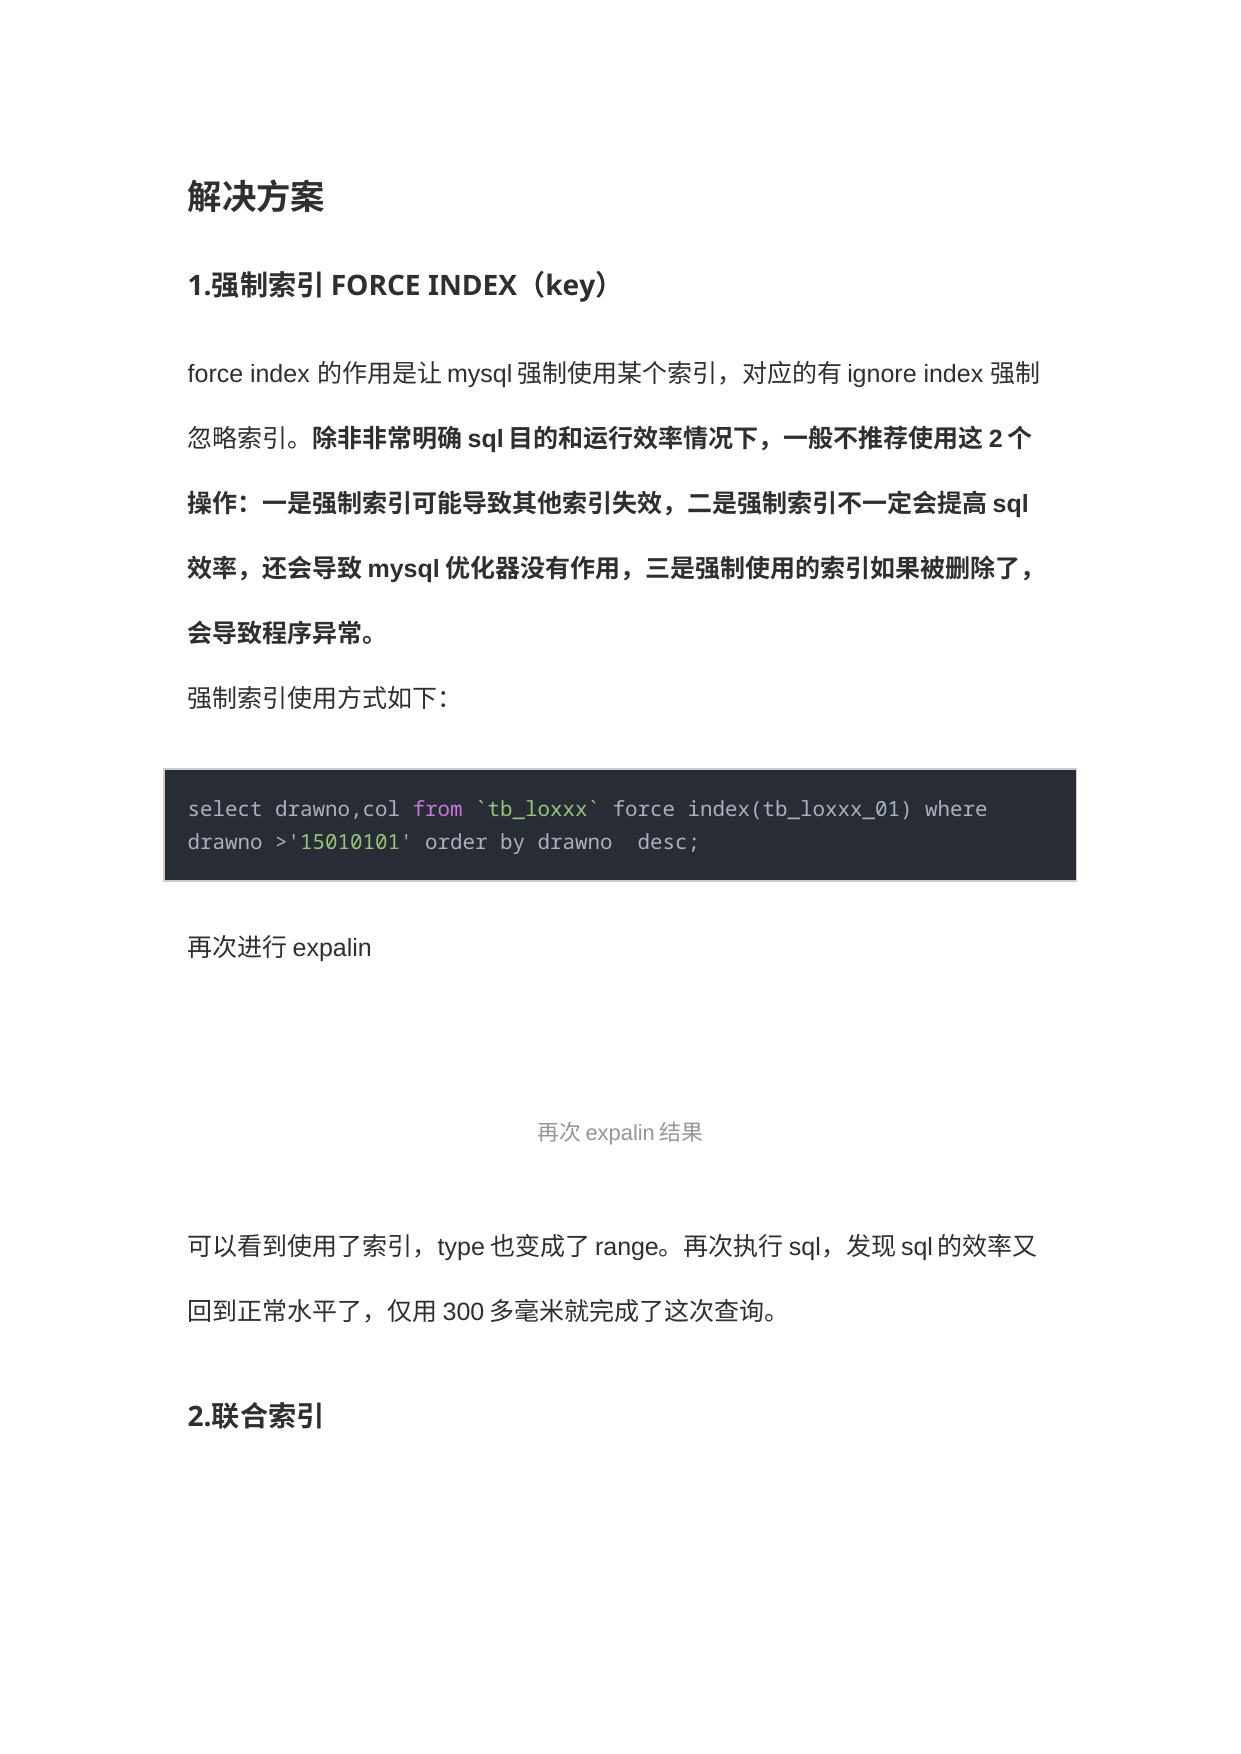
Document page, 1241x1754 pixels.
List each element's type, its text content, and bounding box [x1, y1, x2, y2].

text 再次进行expalin [187, 913, 1053, 978]
text 2.联合索引 [187, 1381, 1053, 1446]
text 1.强制索引 FORCE INDEX（key） [187, 250, 1053, 315]
text force index 的作用是让mysql强制使用某个索引，对应的有ignore index 强制忽略索引。除非非常明确sql目的和运行效率情况下，一般不推荐使用这2个操作：一是强制索引可能导致其他索引失效，二是强制索引不一定会提高sql效率，还会导致mysql优化器没有作用，三是强制使用的索引如果被删除了，会导致程序异常。 强制索引使用方式如下： [187, 339, 1053, 729]
text select drawno,col from `tb_loxxx` force index(tb_loxxx_01) where drawno >'15010101' order by drawno desc; [165, 770, 1076, 880]
text 解决方案 [187, 162, 1053, 227]
text 可以看到使用了索引，type也变成了range。再次执行sql，发现sql的效率又回到正常水平了，仅用300多毫米就完成了这次查询。 [187, 1212, 1053, 1342]
text 再次expalin结果 [187, 1115, 1053, 1147]
